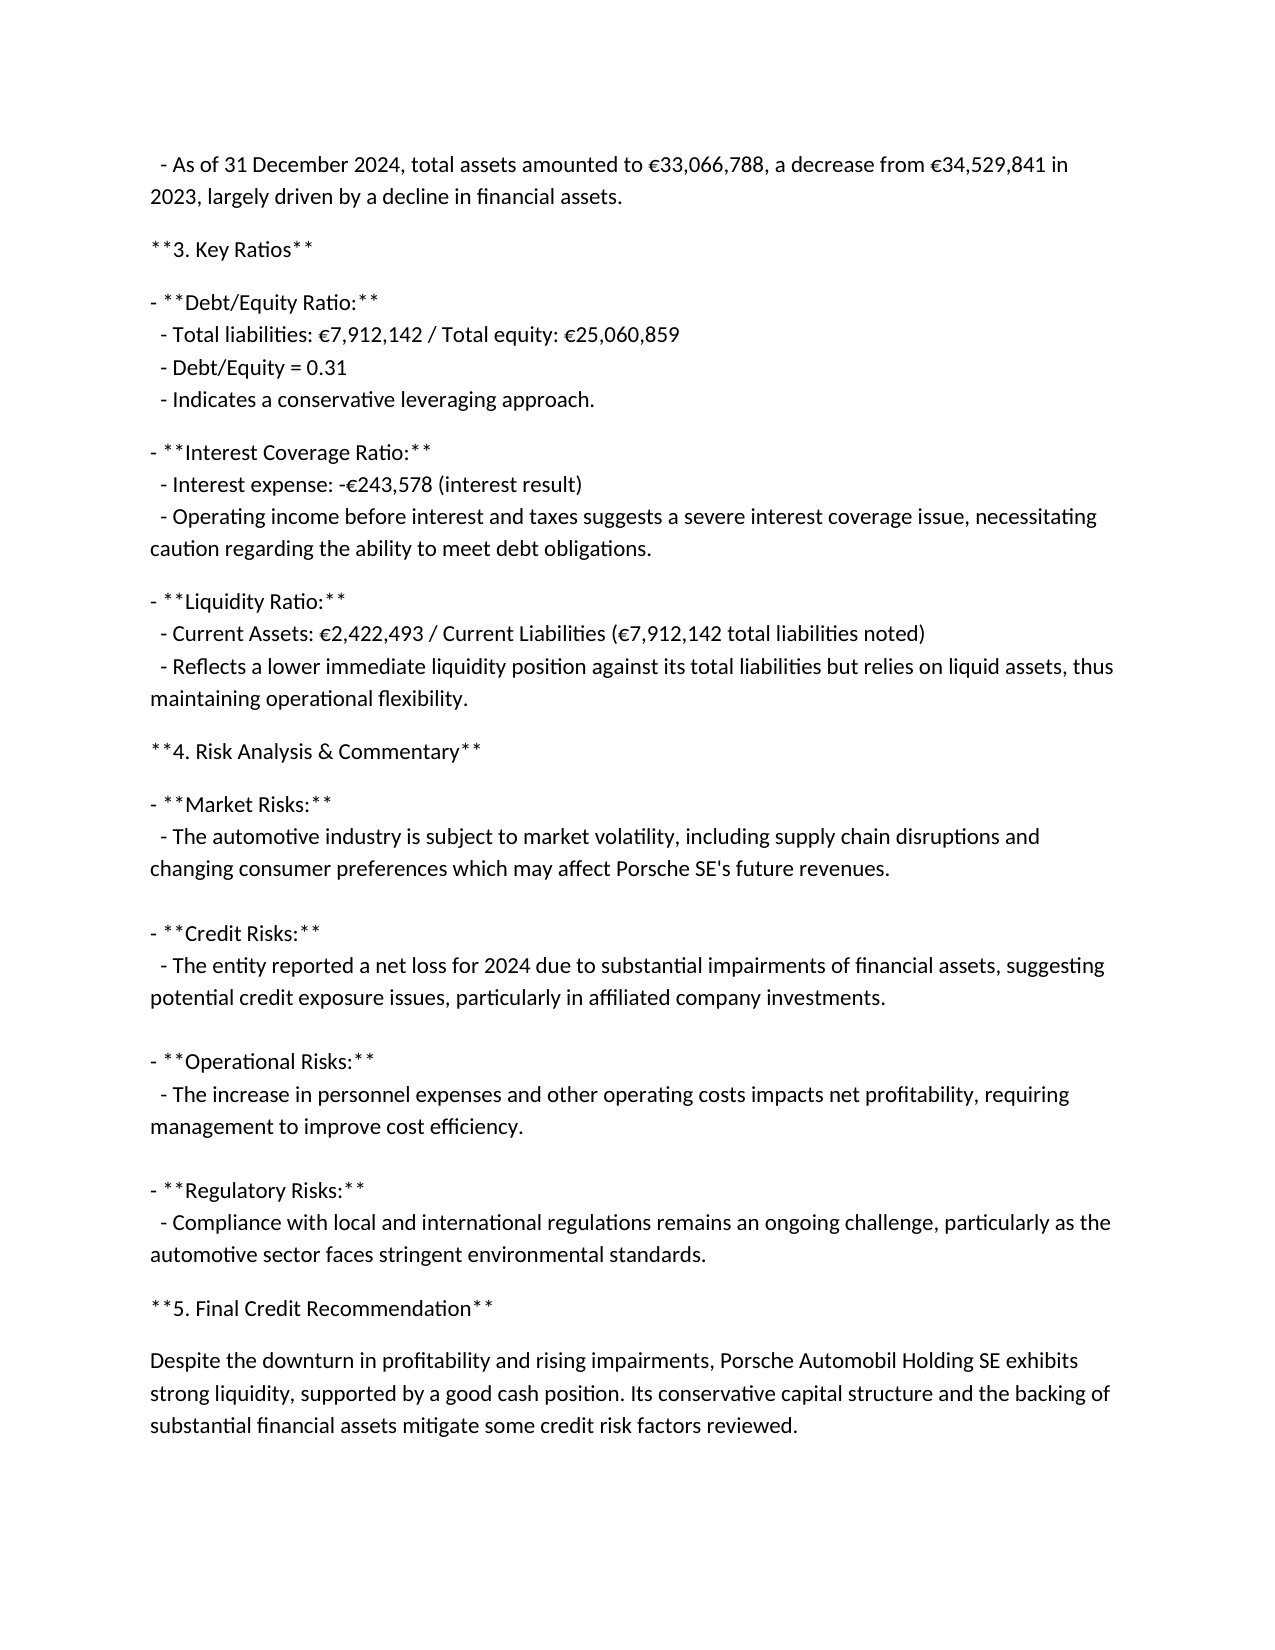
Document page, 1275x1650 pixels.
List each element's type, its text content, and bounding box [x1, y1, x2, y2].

text - **Interest Coverage Ratio:** - Interest expense: -€243,578 (interest result) - Operating income before interest and taxes suggests a severe interest coverage issue, necessitating caution regarding the ability to meet debt obligations. [150, 438, 1125, 562]
text **3. Key Ratios** [150, 235, 1125, 263]
text **5. Final Credit Recommendation** [150, 1294, 1125, 1322]
text - **Debt/Equity Ratio:** - Total liabilities: €7,912,142 / Total equity: €25,060,859 - Debt/Equity = 0.31 - Indicates a conservative leveraging approach. [150, 288, 1125, 413]
text Despite the downturn in profitability and rising impairments, Porsche Automobil Holding SE exhibits strong liquidity, supported by a good cash position. Its conservative capital structure and the backing of substantial financial assets mitigate some credit risk factors reviewed. [150, 1347, 1125, 1439]
text **4. Risk Analysis & Commentary** [150, 737, 1125, 765]
text - **Liquidity Ratio:** - Current Assets: €2,422,493 / Current Liabilities (€7,912,142 total liabilities noted) - Reflects a lower immediate liquidity position against its total liabilities but relies on liquid assets, thus maintaining operational flexibility. [150, 587, 1125, 712]
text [150, 150, 1125, 210]
text - **Market Risks:** - The automotive industry is subject to market volatility, including supply chain disruptions and changing consumer preferences which may affect Porsche SE's future revenues. - **Credit Risks:** - The entity reported a net loss for 2024 due to substantial impairments of financial assets, suggesting potential credit exposure issues, particularly in affiliated company investments. - **Operational Risks:** - The increase in personnel expenses and other operating costs impacts net profitability, requiring management to improve cost efficiency. - **Regulatory Risks:** - Compliance with local and international regulations remains an ongoing challenge, particularly as the automotive sector faces stringent environmental standards. [150, 790, 1125, 1269]
